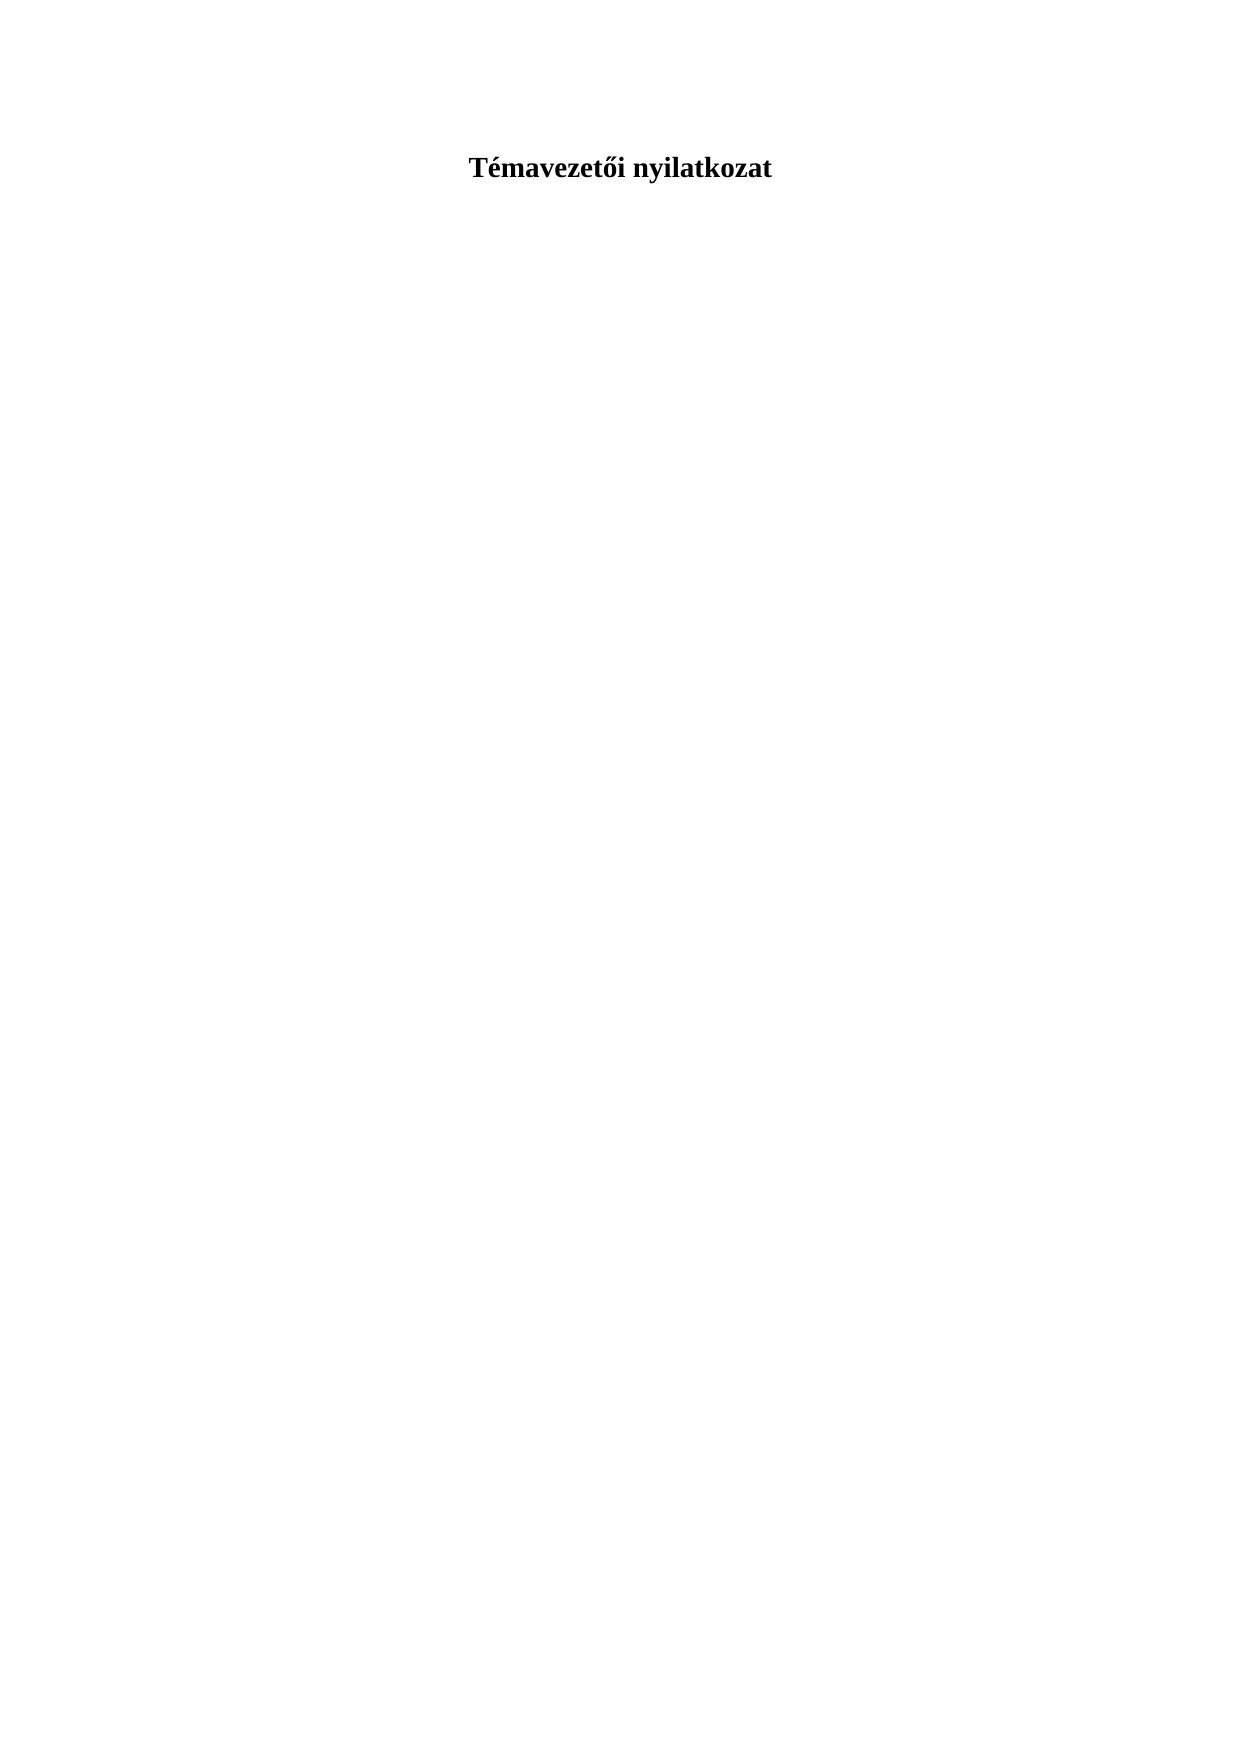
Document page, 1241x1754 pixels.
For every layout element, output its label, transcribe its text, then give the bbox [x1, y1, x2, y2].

title Témavezetői nyilatkozat [150, 150, 1090, 183]
